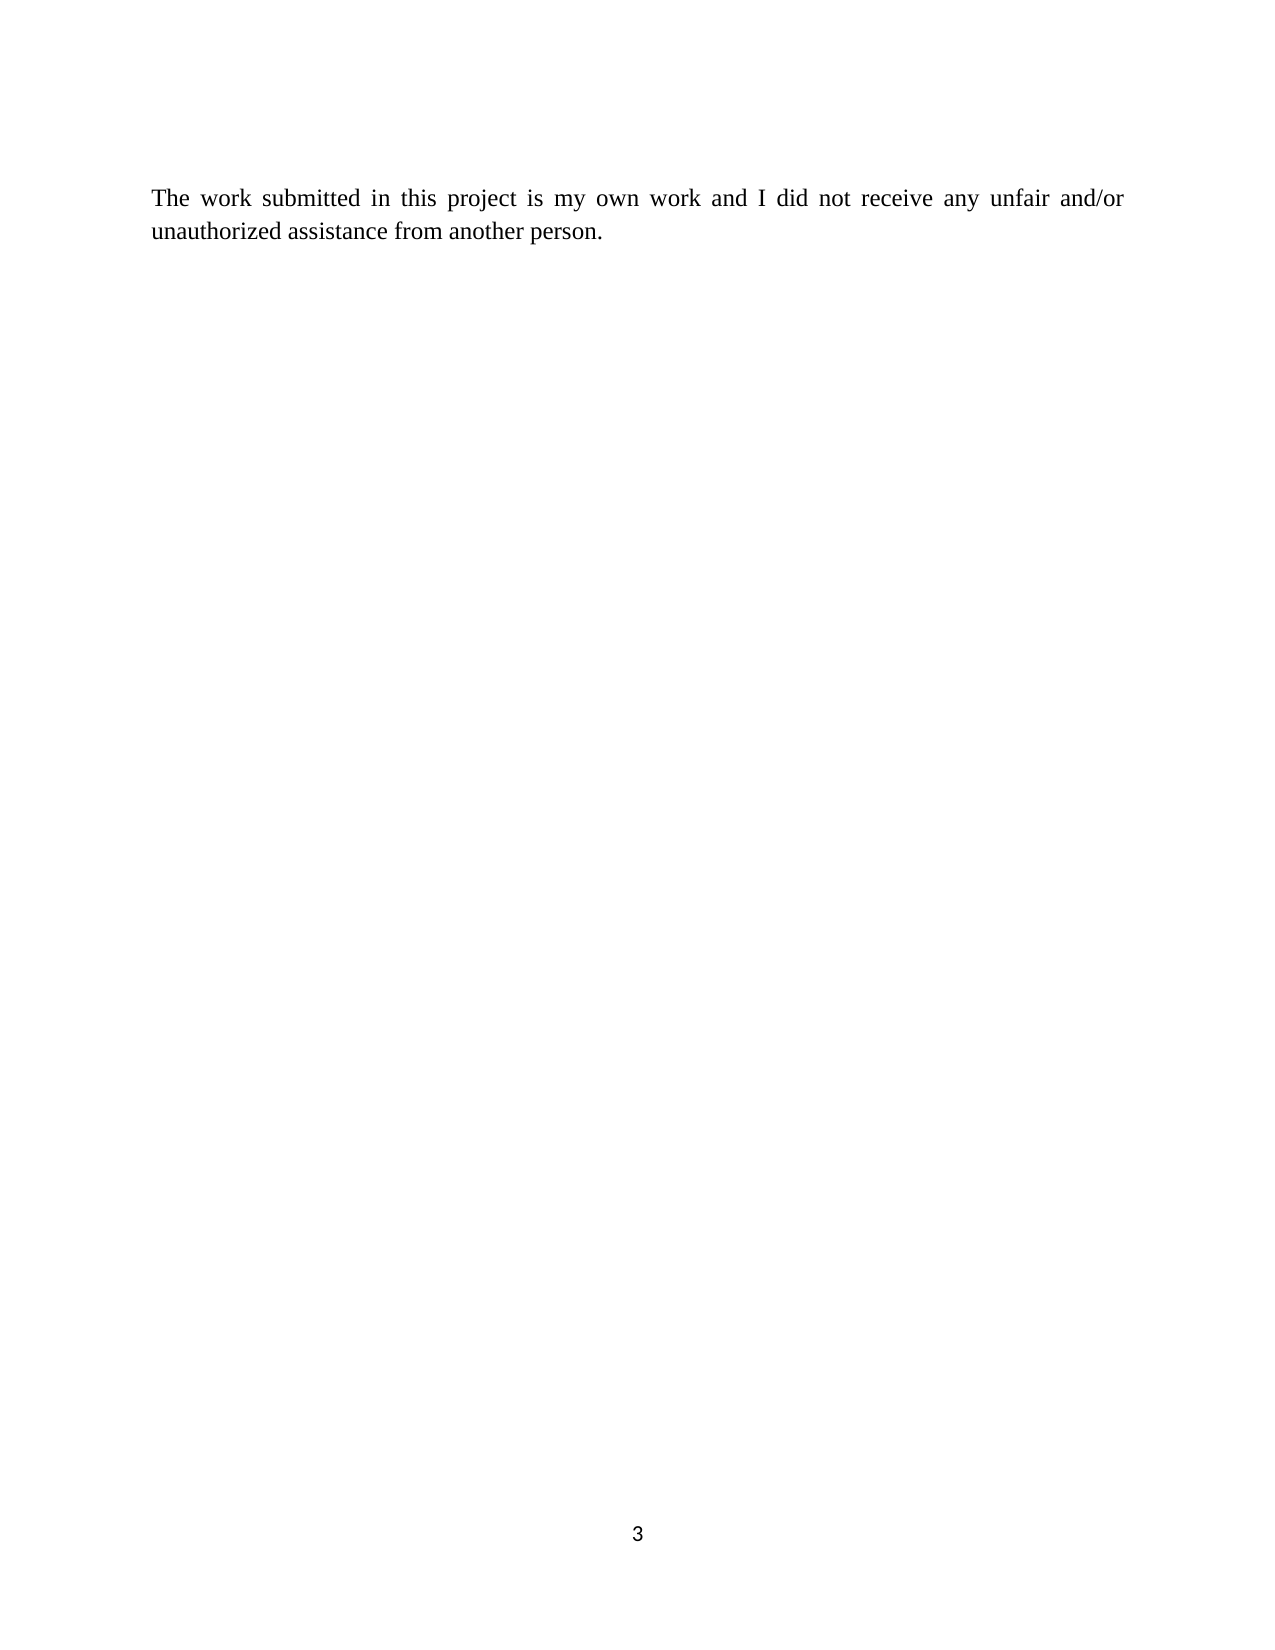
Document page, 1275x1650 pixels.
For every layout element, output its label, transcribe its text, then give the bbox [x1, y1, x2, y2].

text The work submitted in this project is my own work and I did not receive any unfair and/or unauthorized assistance from another person. [151, 183, 1125, 245]
